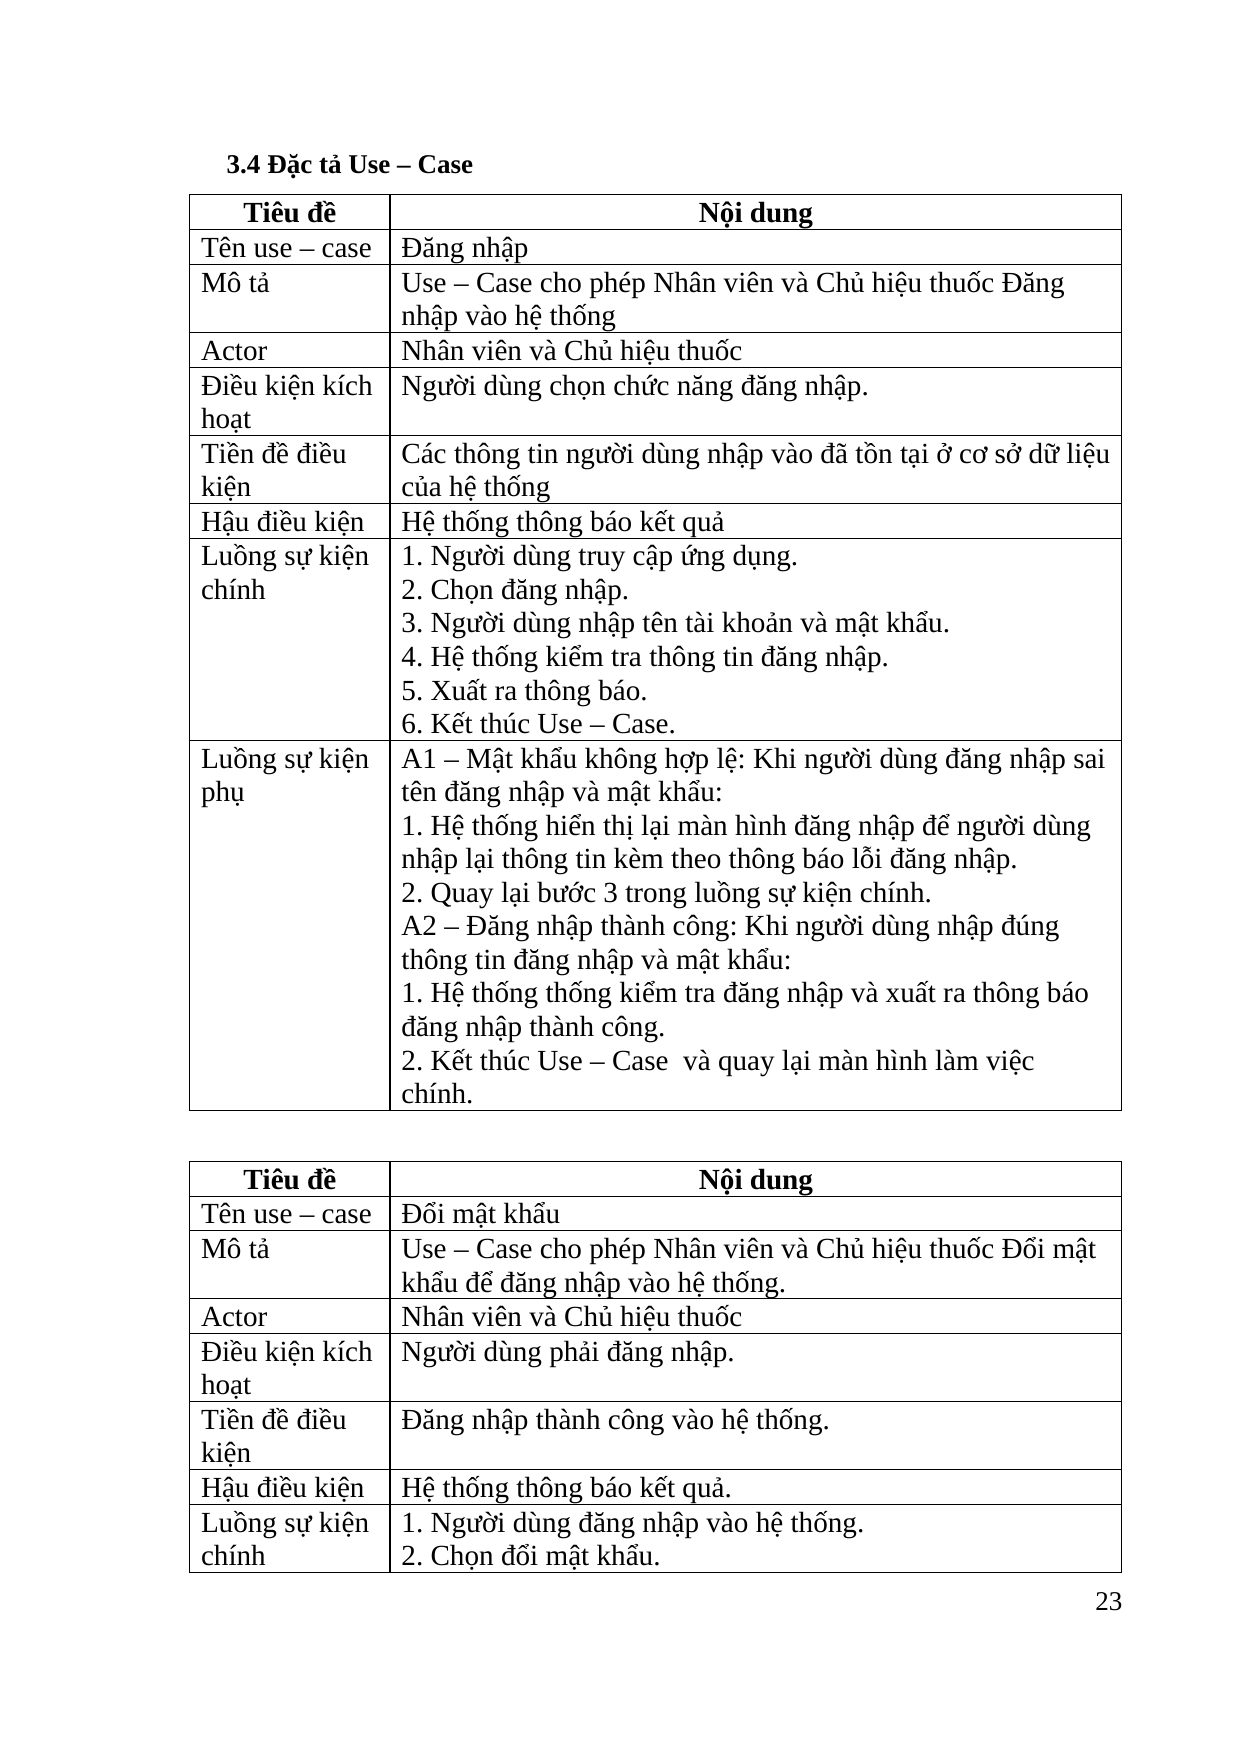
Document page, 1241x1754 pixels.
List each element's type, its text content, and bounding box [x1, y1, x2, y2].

table_cell Nhân viên và Chủ hiệu thuốc [391, 1299, 1121, 1333]
table_cell Đăng nhập [391, 230, 1121, 264]
table_cell Use – Case cho phép Nhân viên và Chủ hiệu thuốc Đăng nhập vào hệ thống [391, 265, 1121, 332]
table_cell Actor [190, 1299, 389, 1333]
table_cell Điều kiện kích hoạt [190, 368, 389, 435]
table_cell Actor [190, 333, 389, 367]
table_cell Mô tả [190, 1231, 389, 1298]
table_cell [391, 1505, 1121, 1572]
table_header Tiêu đề [190, 195, 389, 229]
text 3.4 Đặc tả Use – Case [226, 148, 1122, 179]
table_header Nội dung [391, 1162, 1121, 1196]
table_cell Luồng sự kiện chính [190, 1505, 389, 1572]
table_cell Tên use – case [190, 1197, 389, 1230]
table_cell Hệ thống thông báo kết quả. [391, 1470, 1121, 1504]
table_cell Đổi mật khẩu [391, 1197, 1121, 1230]
table_cell Tên use – case [190, 230, 389, 264]
table_cell Use – Case cho phép Nhân viên và Chủ hiệu thuốc Đổi mật khẩu để đăng nhập vào hệ thống. [391, 1231, 1121, 1298]
table_cell Đăng nhập thành công vào hệ thống. [391, 1402, 1121, 1469]
table_cell Nhân viên và Chủ hiệu thuốc [391, 333, 1121, 367]
table_cell Hậu điều kiện [190, 504, 389, 537]
table_cell Hệ thống thông báo kết quả [391, 504, 1121, 537]
table_header Tiêu đề [190, 1162, 389, 1196]
table_cell A1 – Mật khẩu không hợp lệ: Khi người dùng đăng nhập sai tên đăng nhập và mật khẩu: 1. Hệ thống hiển thị lại màn hình đăng nhập để người dùng nhập lại thông tin kèm theo thông báo lỗi đăng nhập. 2. Quay lại bước 3 trong luồng sự kiện chính. A2 – Đăng nhập thành công: Khi người dùng nhập đúng thông tin đăng nhập và mật khẩu: 1. Hệ thống thống kiểm tra đăng nhập và xuất ra thông báo đăng nhập thành công. 2. Kết thúc Use – Case và quay lại màn hình làm việc chính. [391, 741, 1121, 1110]
table_cell Điều kiện kích hoạt [190, 1334, 389, 1401]
table_cell Tiền đề điều kiện [190, 436, 389, 503]
table_cell Luồng sự kiện chính [190, 539, 389, 740]
table_cell 1. Người dùng truy cập ứng dụng. 2. Chọn đăng nhập. 3. Người dùng nhập tên tài khoản và mật khẩu. 4. Hệ thống kiểm tra thông tin đăng nhập. 5. Xuất ra thông báo. 6. Kết thúc Use – Case. [391, 539, 1121, 740]
table_cell Hậu điều kiện [190, 1470, 389, 1504]
table_header Nội dung [391, 195, 1121, 229]
table_cell Người dùng chọn chức năng đăng nhập. [391, 368, 1121, 435]
table_cell Các thông tin người dùng nhập vào đã tồn tại ở cơ sở dữ liệu của hệ thống [391, 436, 1121, 503]
table_cell Luồng sự kiện phụ [190, 741, 389, 1110]
table_cell Tiền đề điều kiện [190, 1402, 389, 1469]
table_cell Người dùng phải đăng nhập. [391, 1334, 1121, 1401]
table_cell Mô tả [190, 265, 389, 332]
